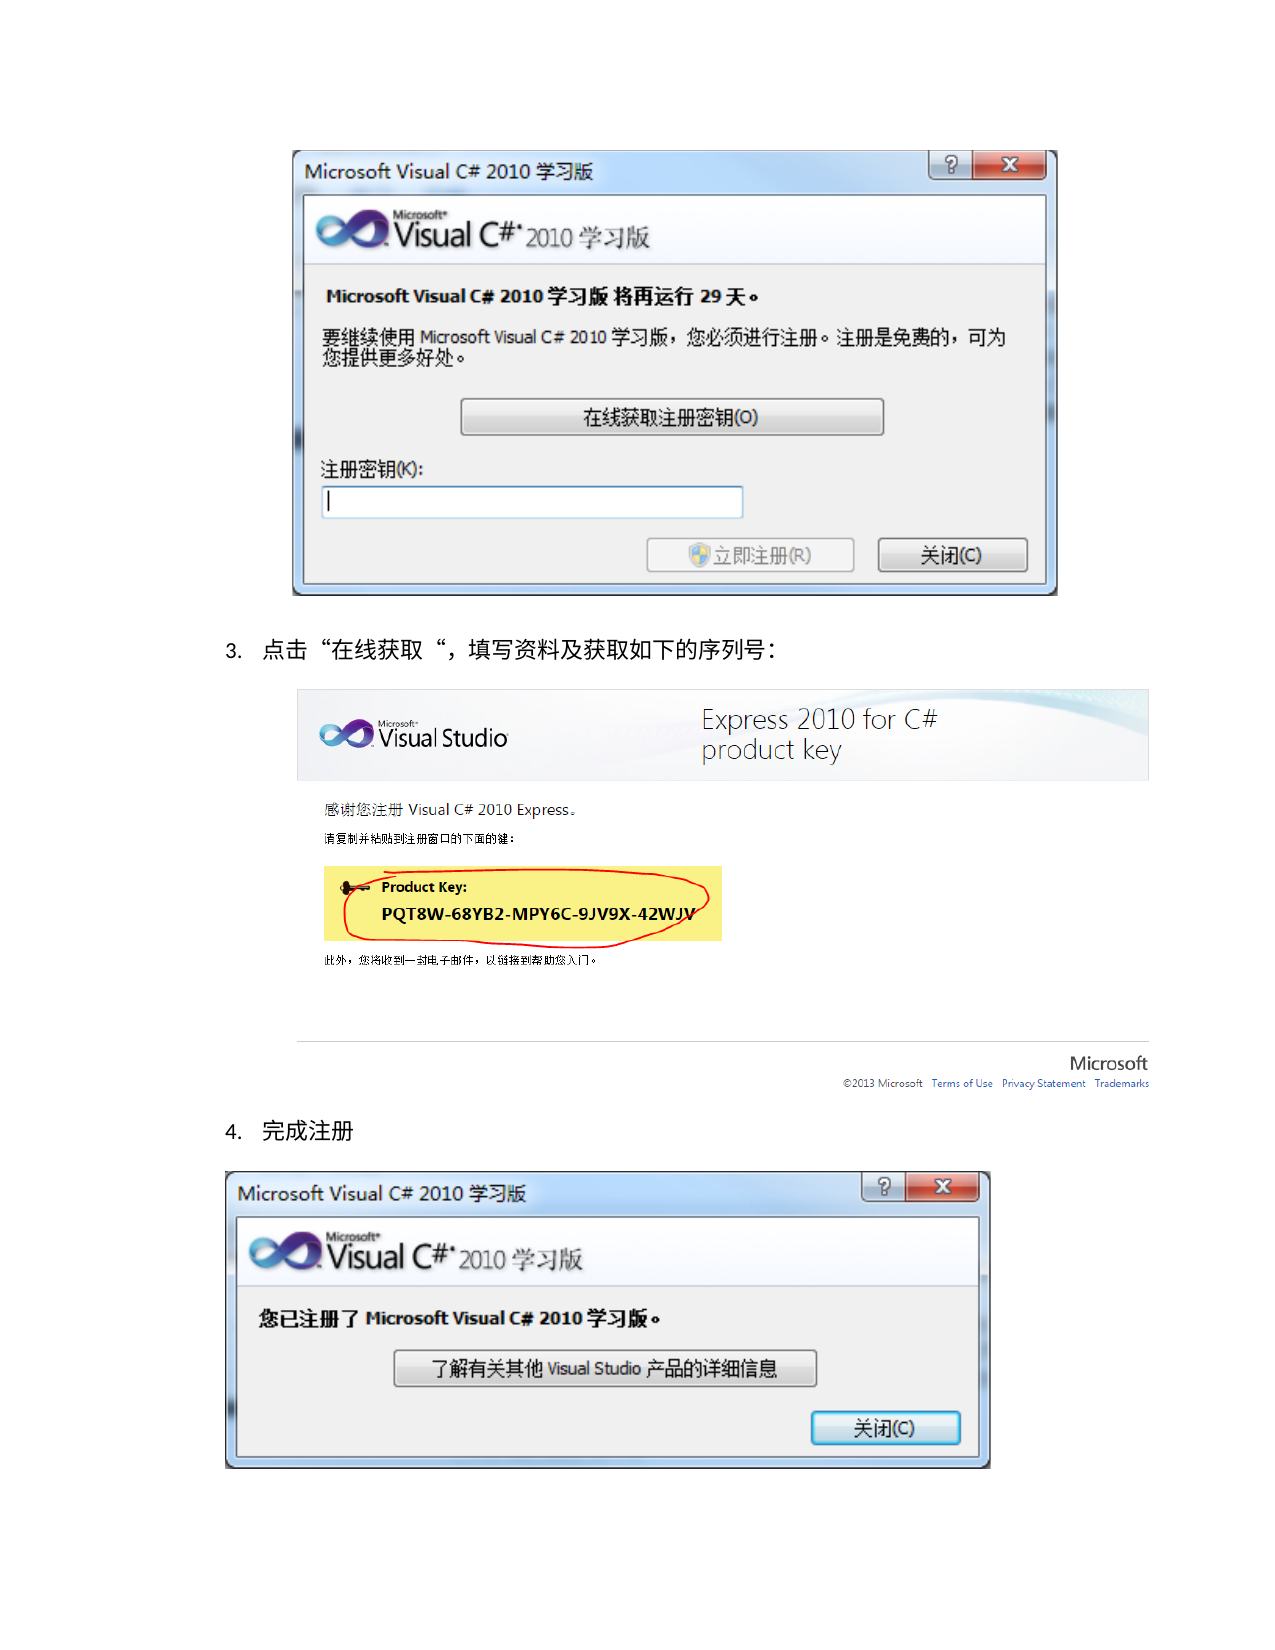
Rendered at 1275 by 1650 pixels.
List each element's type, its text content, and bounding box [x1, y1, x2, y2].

picture [225, 1171, 991, 1469]
picture [292, 150, 1058, 596]
list 完成注册 [225, 1113, 1087, 1146]
picture [262, 669, 1163, 1109]
list 点击“在线获取“，填写资料及获取如下的序列号： [225, 632, 1087, 665]
